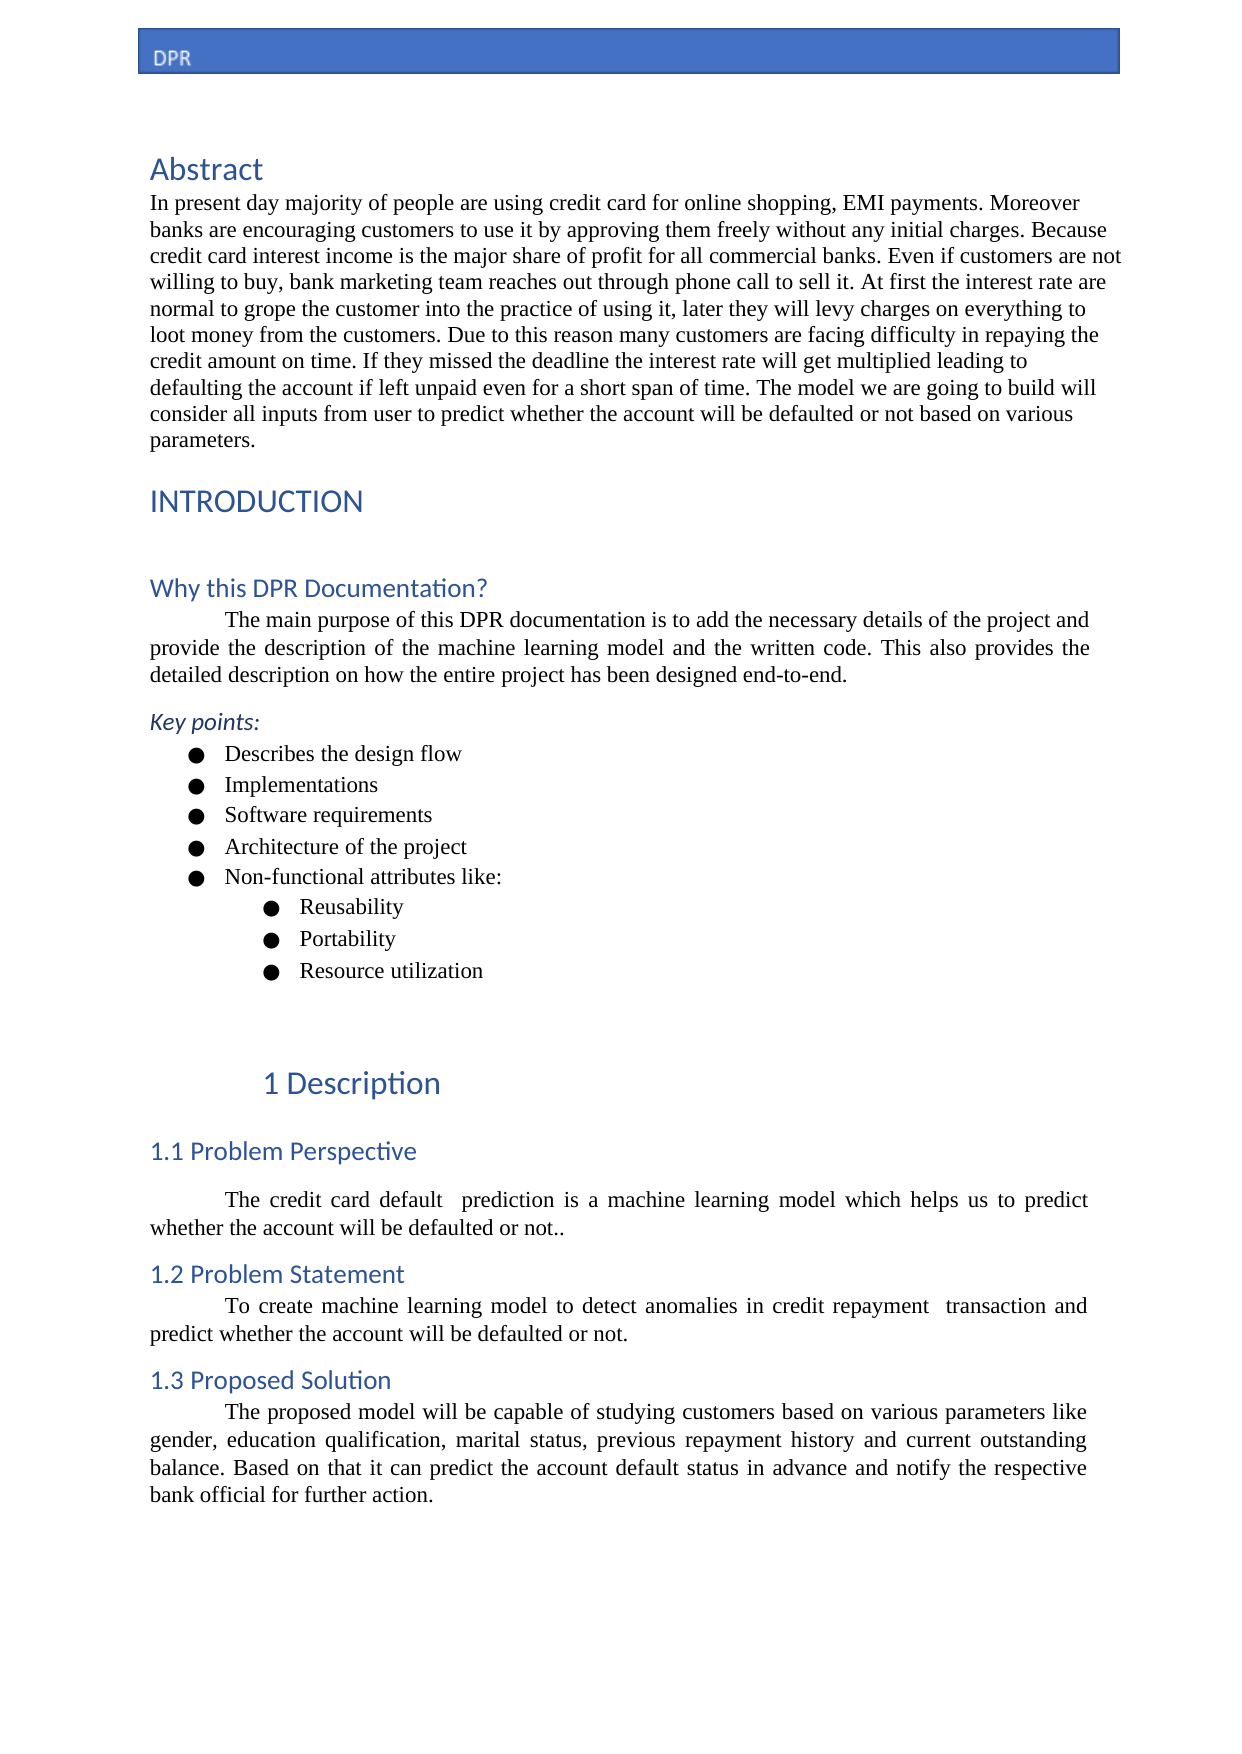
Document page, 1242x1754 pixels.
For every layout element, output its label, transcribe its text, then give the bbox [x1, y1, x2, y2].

picture [122, 28, 1120, 74]
text The proposed model will be capable of studying customers based on various parameters like gender, education qualification, marital status, previous repayment history and current outstanding balance. Based on that it can predict the account default status in advance and notify the respective bank official for further action. [149, 1398, 1089, 1508]
text The main purpose of this DPR documentation is to add the necessary details of the project and provide the description of the machine learning model and the written code. This also provides the detailed description on how the entire project has been designed end-to-end. [149, 606, 1091, 688]
list Implementations [187, 770, 1125, 798]
text In present day majority of people are using credit card for online shopping, EMI payments. Moreover banks are encouraging customers to use it by approving them freely without any initial charges. Because credit card interest income is the major share of profit for all commercial banks. Even if customers are not willing to buy, bank marketing team reaches out through phone call to sell it. At first the interest rate are normal to grope the customer into the practice of using it, later they will levy charges on everything to loot money from the customers. Due to this reason many customers are facing difficulty in repaying the credit amount on time. If they missed the deadline the interest rate will get multiplied leading to defaulting the account if left unpaid even for a short span of time. The model we are going to build will consider all inputs from user to predict whether the account will be defaulted or not based on various parameters. [149, 189, 1125, 453]
list Portability [262, 924, 1125, 953]
list Resource utilization [262, 956, 1125, 985]
subtitle Why this DPR Documentation? [149, 571, 1125, 604]
list Reusability [262, 892, 1125, 921]
subtitle Proposed Solution [149, 1363, 1125, 1397]
subtitle Abstract [149, 148, 1125, 188]
text The credit card default prediction is a machine learning model which helps us to predict whether the account will be defaulted or not.. [149, 1186, 1089, 1240]
list Describes the design flow [187, 739, 1125, 767]
subtitle Problem Statement [149, 1257, 1125, 1291]
subtitle Key points: [149, 706, 1125, 737]
subtitle 1 Description [262, 1062, 1125, 1103]
subtitle Problem Perspective [149, 1134, 1125, 1167]
list Software requirements [187, 800, 1125, 829]
list Non-functional attributes like: [187, 862, 1125, 891]
subtitle INTRODUCTION [149, 480, 1125, 521]
list Architecture of the project [187, 832, 1125, 860]
text To create machine learning model to detect anomalies in credit repayment transaction and predict whether the account will be defaulted or not. [149, 1292, 1089, 1346]
